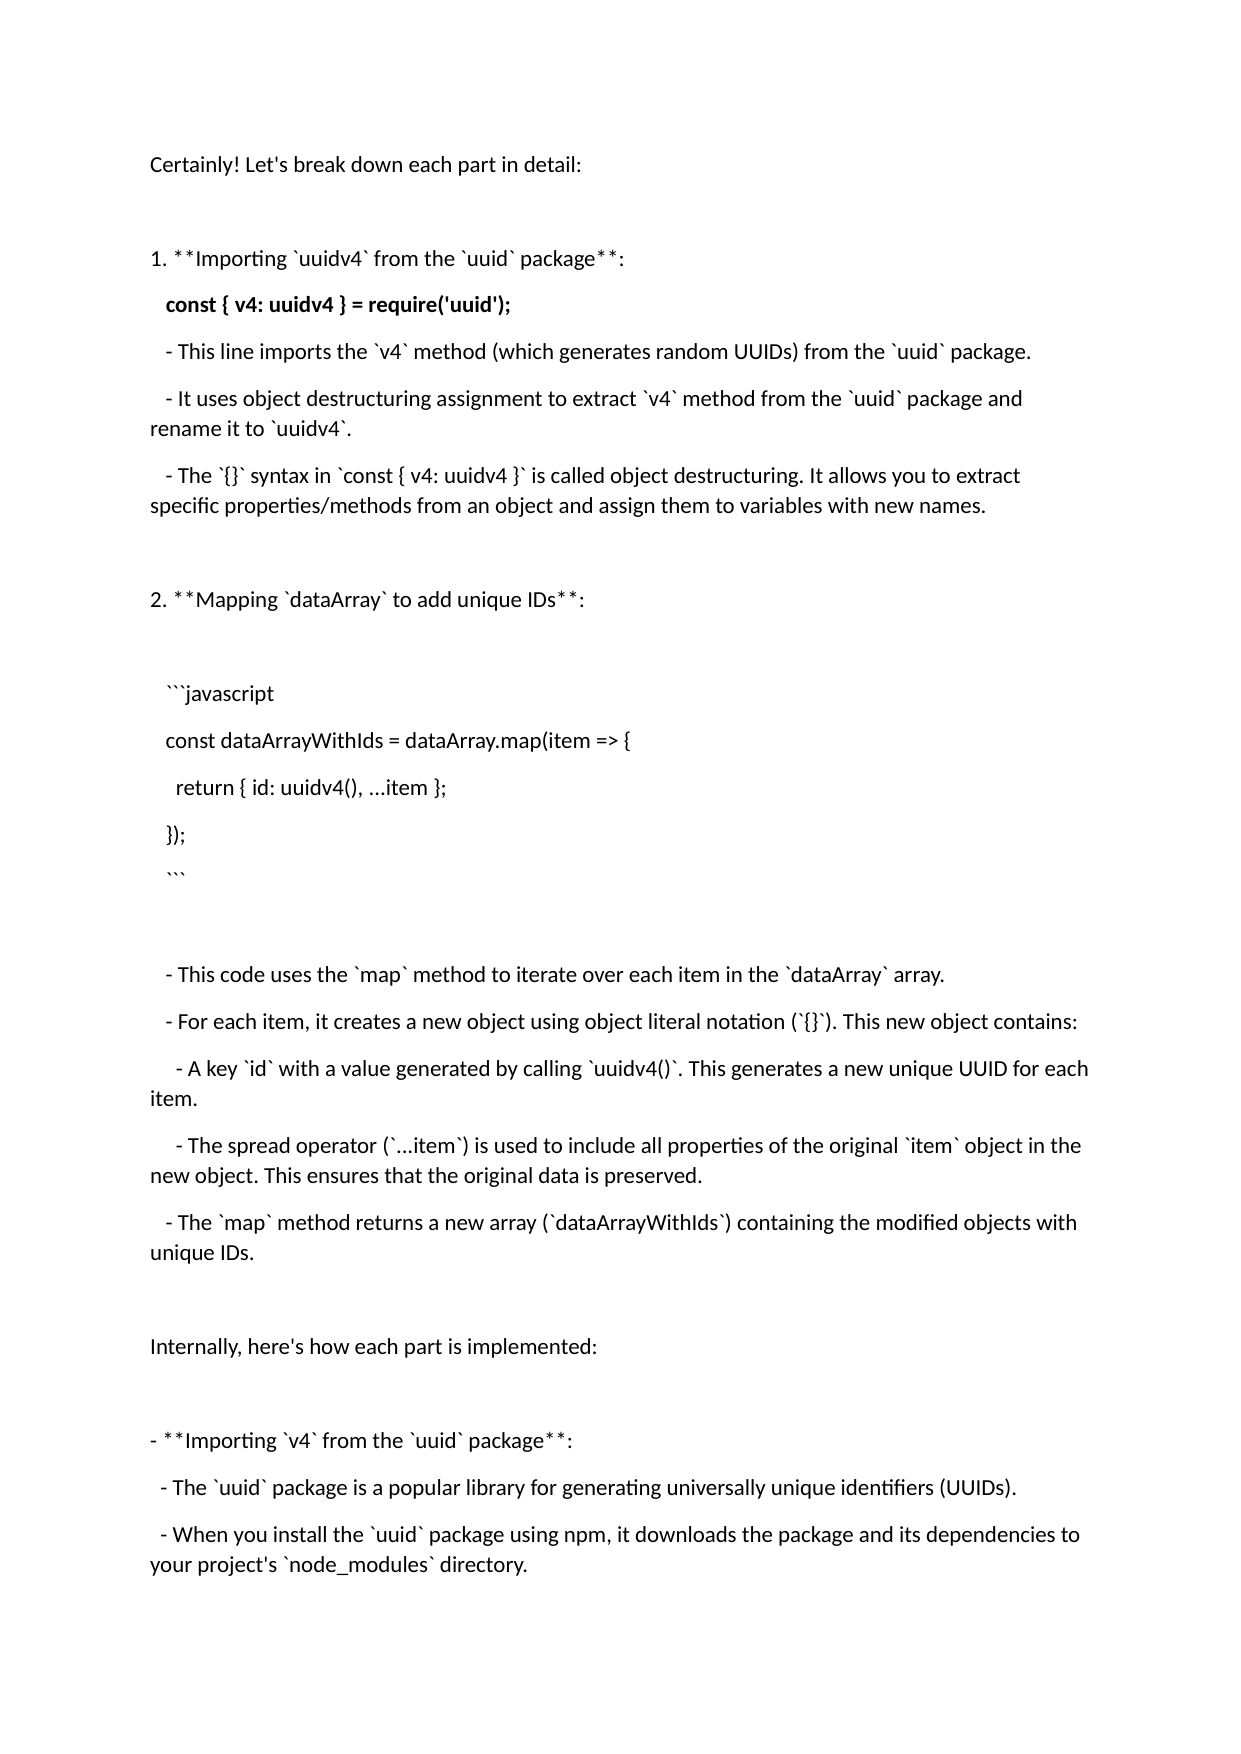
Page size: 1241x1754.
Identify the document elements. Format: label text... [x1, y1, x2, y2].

text - The `uuid` package is a popular library for generating universally unique identifiers (UUIDs). [150, 1473, 1090, 1501]
text - The `map` method returns a new array (`dataArrayWithIds`) containing the modified objects with unique IDs. [150, 1208, 1090, 1267]
text - For each item, it creates a new object using object literal notation (`{}`). This new object contains: [150, 1007, 1090, 1035]
text - This code uses the `map` method to iterate over each item in the `dataArray` array. [150, 960, 1090, 988]
text - This line imports the `v4` method (which generates random UUIDs) from the `uuid` package. [150, 337, 1090, 366]
text ``` [150, 867, 1090, 895]
text - It uses object destructuring assignment to extract `v4` method from the `uuid` package and rename it to `uuidv4`. [150, 384, 1090, 443]
text Internally, here's how each part is implemented: [150, 1332, 1090, 1360]
text return { id: uuidv4(), ...item }; [150, 773, 1090, 801]
text }); [150, 820, 1090, 848]
text ```javascript [150, 679, 1090, 707]
text 1. **Importing `uuidv4` from the `uuid` package**: [150, 244, 1090, 272]
text - **Importing `v4` from the `uuid` package**: [150, 1426, 1090, 1454]
text - When you install the `uuid` package using npm, it downloads the package and its dependencies to your project's `node_modules` directory. [150, 1520, 1090, 1578]
text 2. **Mapping `dataArray` to add unique IDs**: [150, 585, 1090, 613]
text - A key `id` with a value generated by calling `uuidv4()`. This generates a new unique UUID for each item. [150, 1054, 1090, 1112]
text - The `{}` syntax in `const { v4: uuidv4 }` is called object destructuring. It allows you to extract specific properties/methods from an object and assign them to variables with new names. [150, 461, 1090, 520]
text const dataArrayWithIds = dataArray.map(item => { [150, 726, 1090, 754]
text const { v4: uuidv4 } = require('uuid'); [150, 291, 1090, 319]
text - The spread operator (`...item`) is used to include all properties of the original `item` object in the new object. This ensures that the original data is preserved. [150, 1131, 1090, 1189]
text Certainly! Let's break down each part in detail: [150, 150, 1090, 178]
